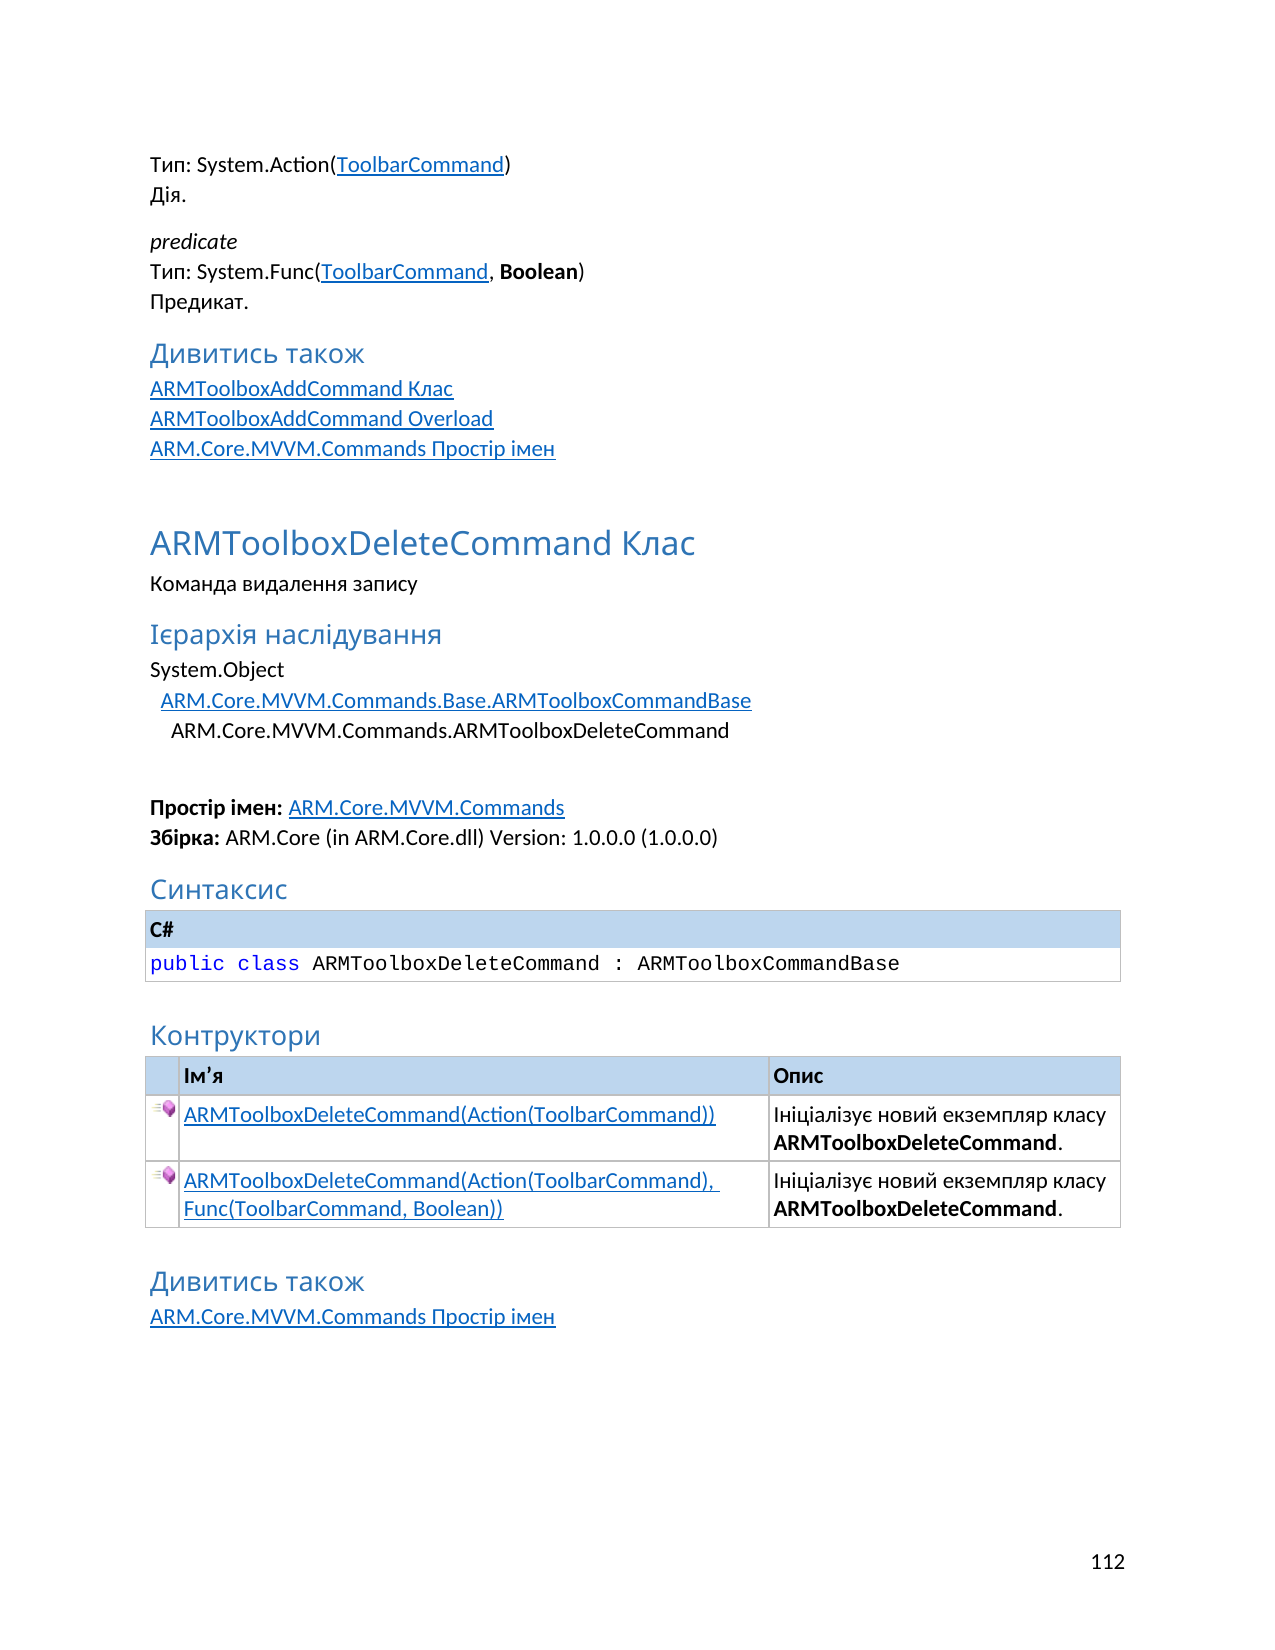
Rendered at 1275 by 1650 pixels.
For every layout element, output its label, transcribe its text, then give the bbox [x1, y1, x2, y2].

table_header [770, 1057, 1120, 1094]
text Простір імен: ARM.Core.MVVM.Commands Збірка: ARM.Core (in ARM.Core.dll) Version: 1.0.0.0 (1.0.0.0) [150, 793, 1125, 851]
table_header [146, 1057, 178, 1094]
text System.Object ARM.Core.MVVM.Commands.Base.ARMToolboxCommandBase ARM.Core.MVVM.Commands.ARMToolboxDeleteCommand [150, 656, 1125, 774]
text Команда видалення запису [150, 569, 1125, 597]
text Тип: System.Func(ToolbarCommand, Boolean) [150, 257, 1125, 285]
subtitle ARMToolboxDeleteCommand Клас [150, 520, 1125, 565]
text ARM.Core.MVVM.Commands Простір імен [150, 1302, 1125, 1330]
text predicate [150, 227, 1125, 255]
subtitle Контруктори [150, 1016, 1125, 1053]
text Дія. [150, 180, 1125, 208]
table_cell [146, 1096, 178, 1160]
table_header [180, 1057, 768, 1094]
text ARMToolboxAddCommand Клас [150, 374, 1125, 402]
text Тип: System.Action(ToolbarCommand) [150, 150, 1125, 178]
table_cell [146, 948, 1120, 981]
text Предикат. [150, 287, 1125, 316]
text ARMToolboxAddCommand Overload [150, 404, 1125, 432]
subtitle Ієрархія наслідування [150, 616, 1125, 653]
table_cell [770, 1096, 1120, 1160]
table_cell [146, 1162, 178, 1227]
subtitle Дивитись також [150, 1262, 1125, 1299]
picture [150, 1166, 175, 1184]
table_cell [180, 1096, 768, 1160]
subtitle Дивитись також [150, 334, 1125, 371]
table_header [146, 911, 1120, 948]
text ARM.Core.MVVM.Commands Простір імен [150, 434, 1125, 463]
picture [150, 1100, 175, 1117]
subtitle Синтаксис [150, 870, 1125, 907]
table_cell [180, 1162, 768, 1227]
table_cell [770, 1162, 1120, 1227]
